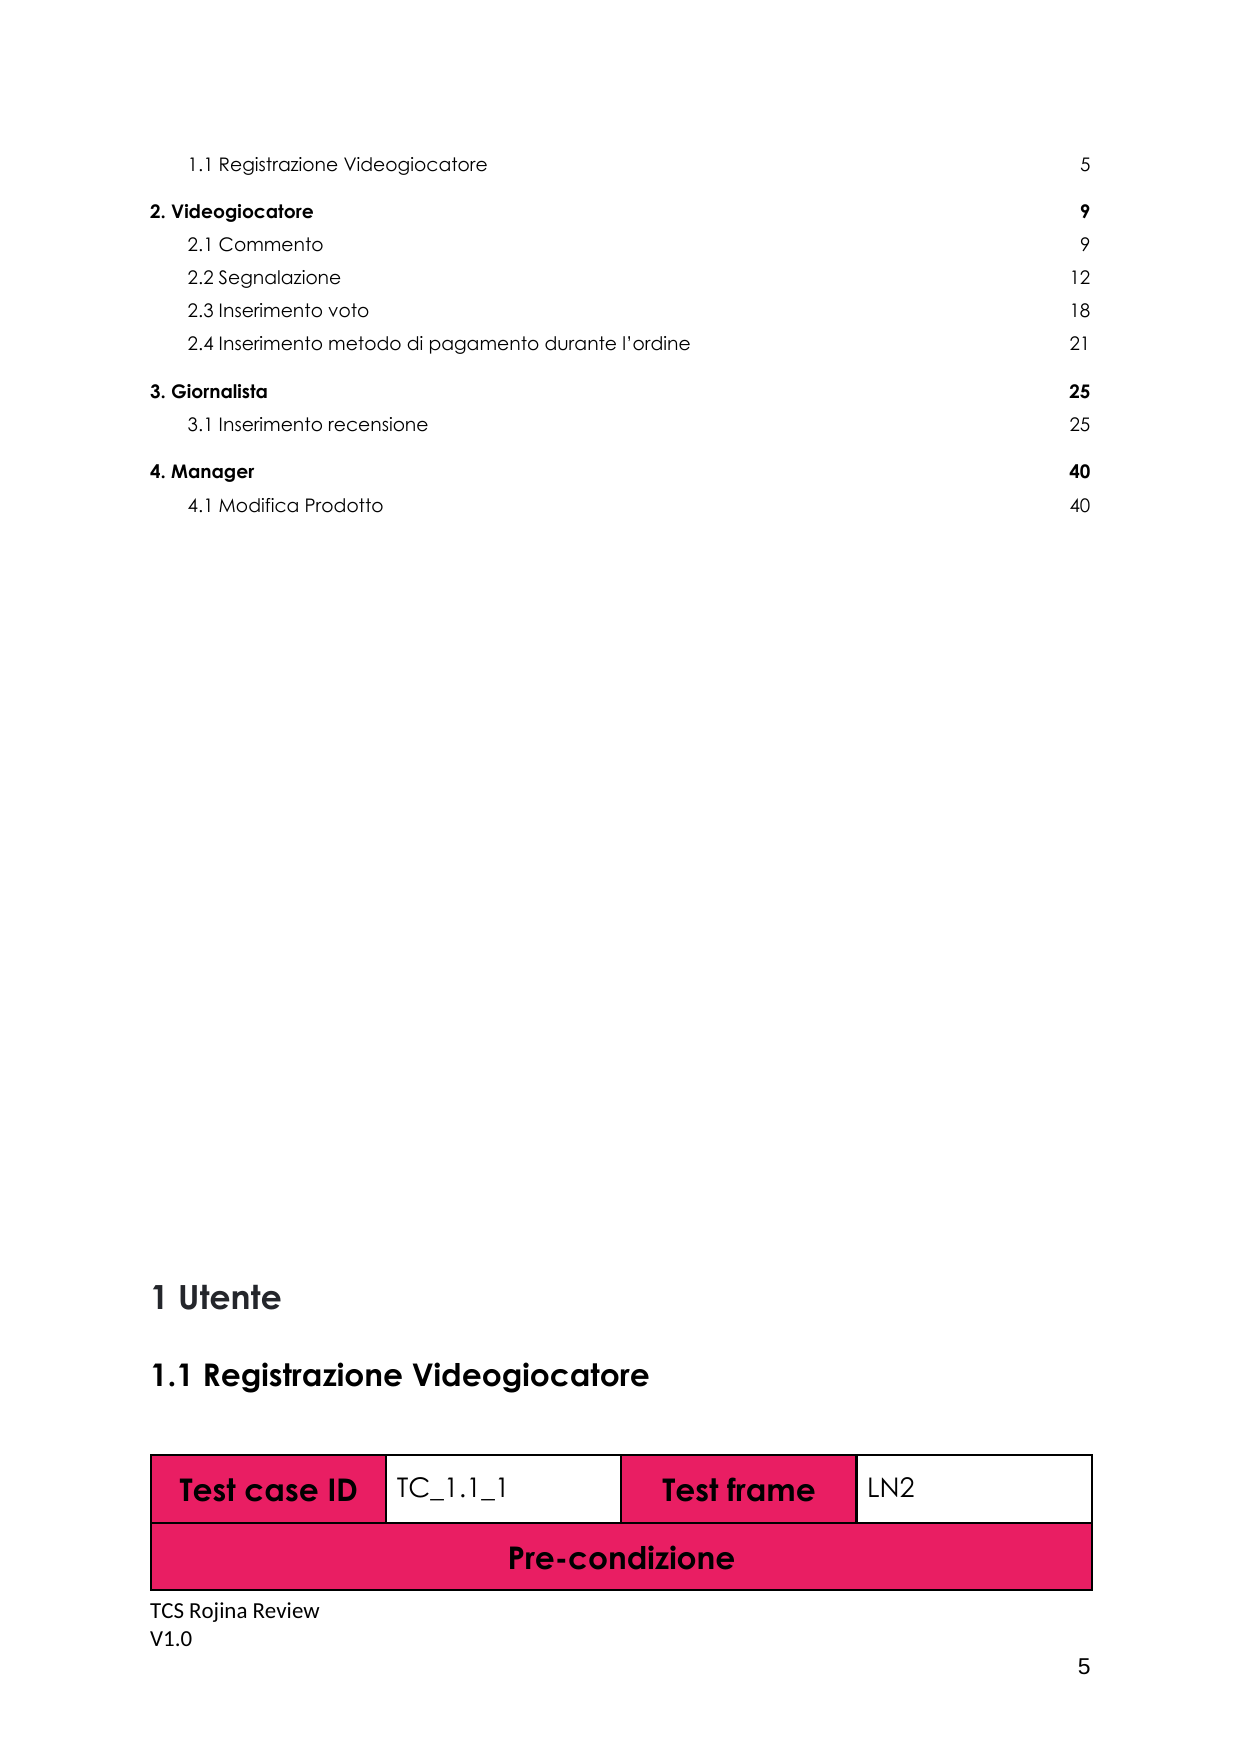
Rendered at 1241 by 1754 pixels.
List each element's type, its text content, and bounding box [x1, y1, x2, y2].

table_header LN2 [858, 1456, 1091, 1522]
table_header TC_1.1_1 [387, 1456, 620, 1522]
table_header Test case ID [152, 1456, 385, 1522]
table_cell Pre-condizione [152, 1524, 1091, 1589]
table_header Test frame [622, 1456, 855, 1522]
subtitle 1 Utente [150, 1272, 1090, 1319]
subtitle 1.1 Registrazione Videogiocatore [150, 1351, 1090, 1396]
